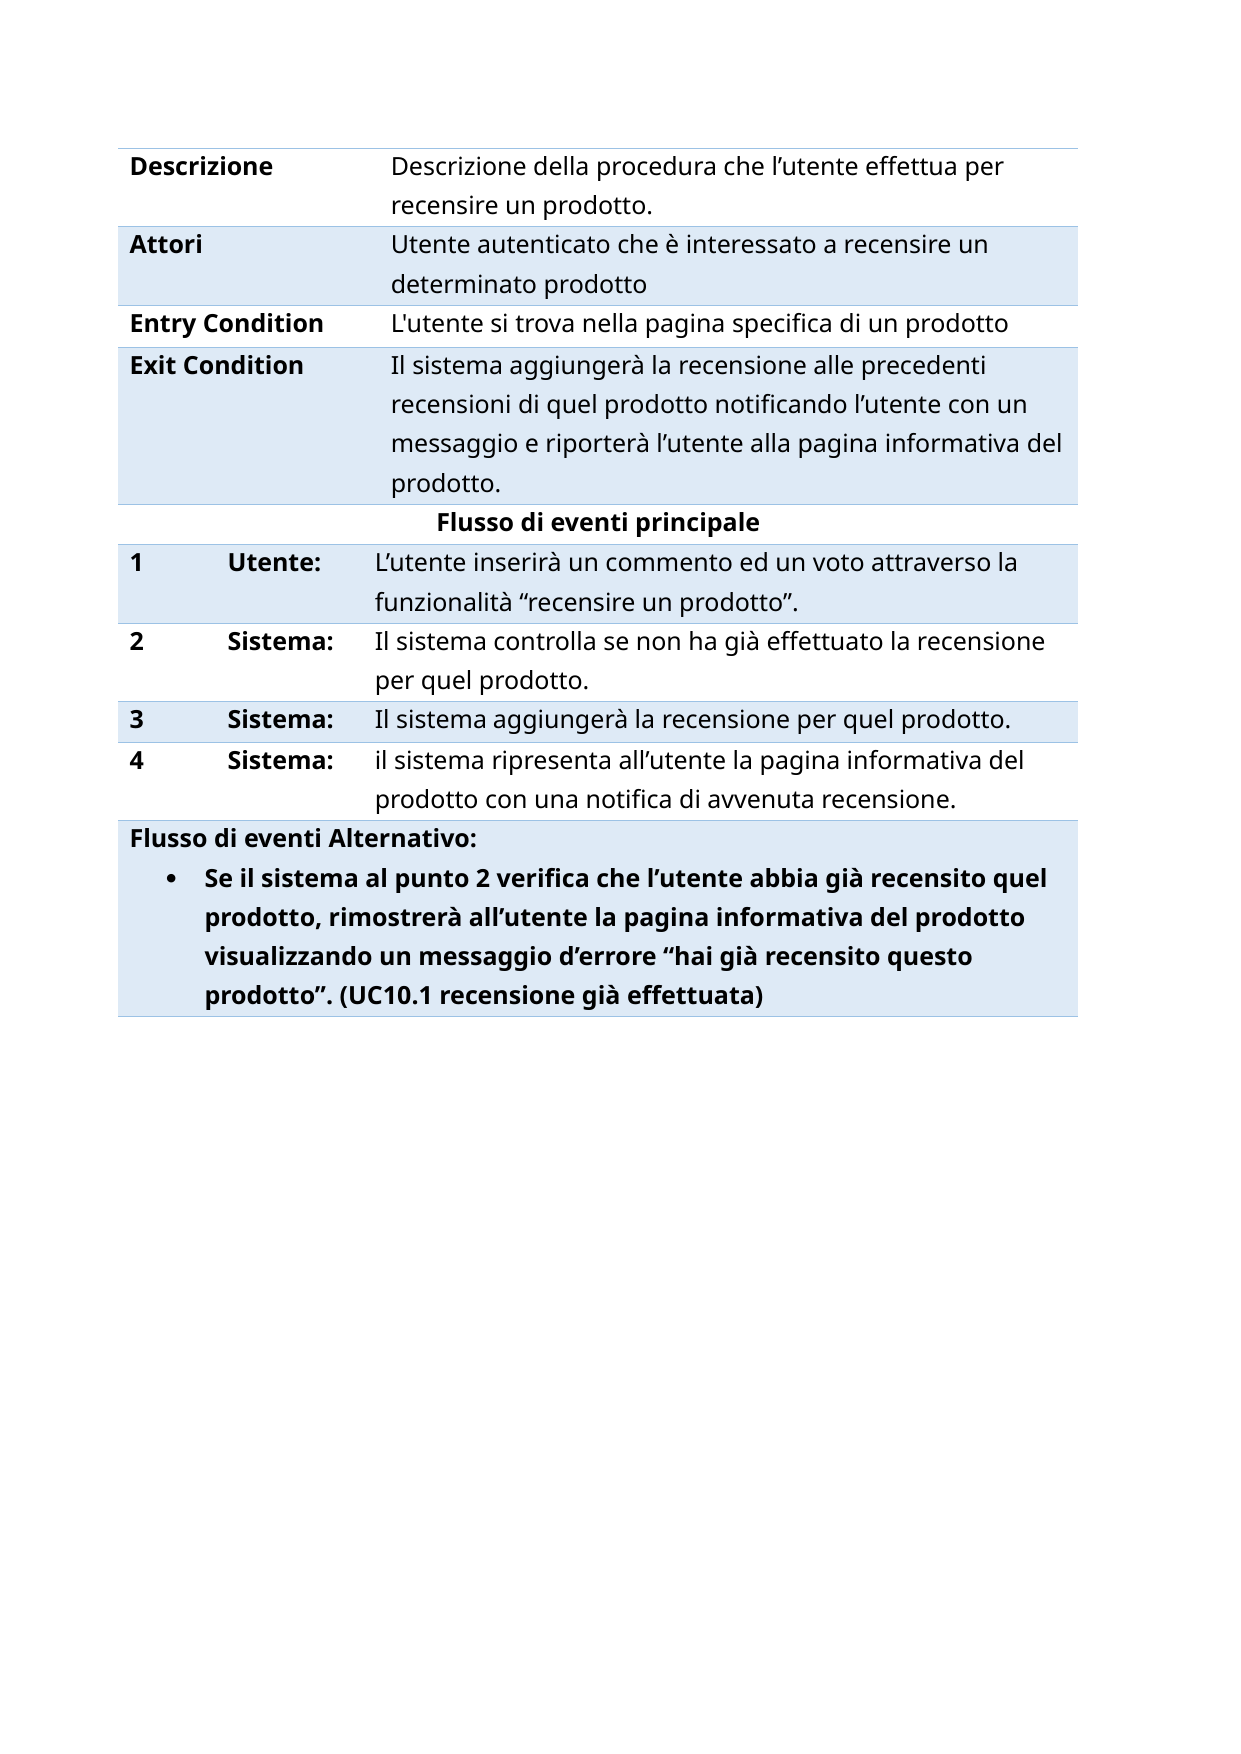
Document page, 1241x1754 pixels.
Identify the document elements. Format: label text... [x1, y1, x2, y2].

table_cell Entry Condition [118, 306, 379, 347]
table_cell 2 [118, 624, 216, 701]
table_cell Descrizione della procedura che l’utente effettua per recensire un prodotto. [379, 149, 1078, 226]
table_cell Sistema: [216, 743, 363, 820]
table_cell Flusso di eventi Alternativo: Se il sistema al punto 2 verifica che l’utente abbia già recensito quel prodotto, rimostrerà all’utente la pagina informativa del prodotto visualizzando un messaggio d’errore “hai già recensito questo prodotto”. (UC10.1 recensione già effettuata) [118, 821, 1078, 1016]
table_cell il sistema ripresenta all’utente la pagina informativa del prodotto con una notifica di avvenuta recensione. [363, 743, 1078, 820]
table_cell Utente: [216, 545, 363, 623]
table_cell Utente autenticato che è interessato a recensire un determinato prodotto [379, 227, 1078, 305]
table_cell Exit Condition [118, 348, 379, 504]
table_cell Sistema: [216, 624, 363, 701]
table_cell L'utente si trova nella pagina specifica di un prodotto [379, 306, 1078, 347]
table_cell Attori [118, 227, 379, 305]
table_cell Il sistema aggiungerà la recensione per quel prodotto. [363, 702, 1078, 742]
table_cell 3 [118, 702, 216, 742]
table_cell Flusso di eventi principale [118, 505, 1078, 544]
table_cell L’utente inserirà un commento ed un voto attraverso la funzionalità “recensire un prodotto”. [363, 545, 1078, 623]
table_cell 4 [118, 743, 216, 820]
table_cell Descrizione [118, 149, 379, 226]
table_cell Il sistema controlla se non ha già effettuato la recensione per quel prodotto. [363, 624, 1078, 701]
table_cell Il sistema aggiungerà la recensione alle precedenti recensioni di quel prodotto notificando l’utente con un messaggio e riporterà l’utente alla pagina informativa del prodotto. [379, 348, 1078, 504]
table_cell Sistema: [216, 702, 363, 742]
table_cell 1 [118, 545, 216, 623]
